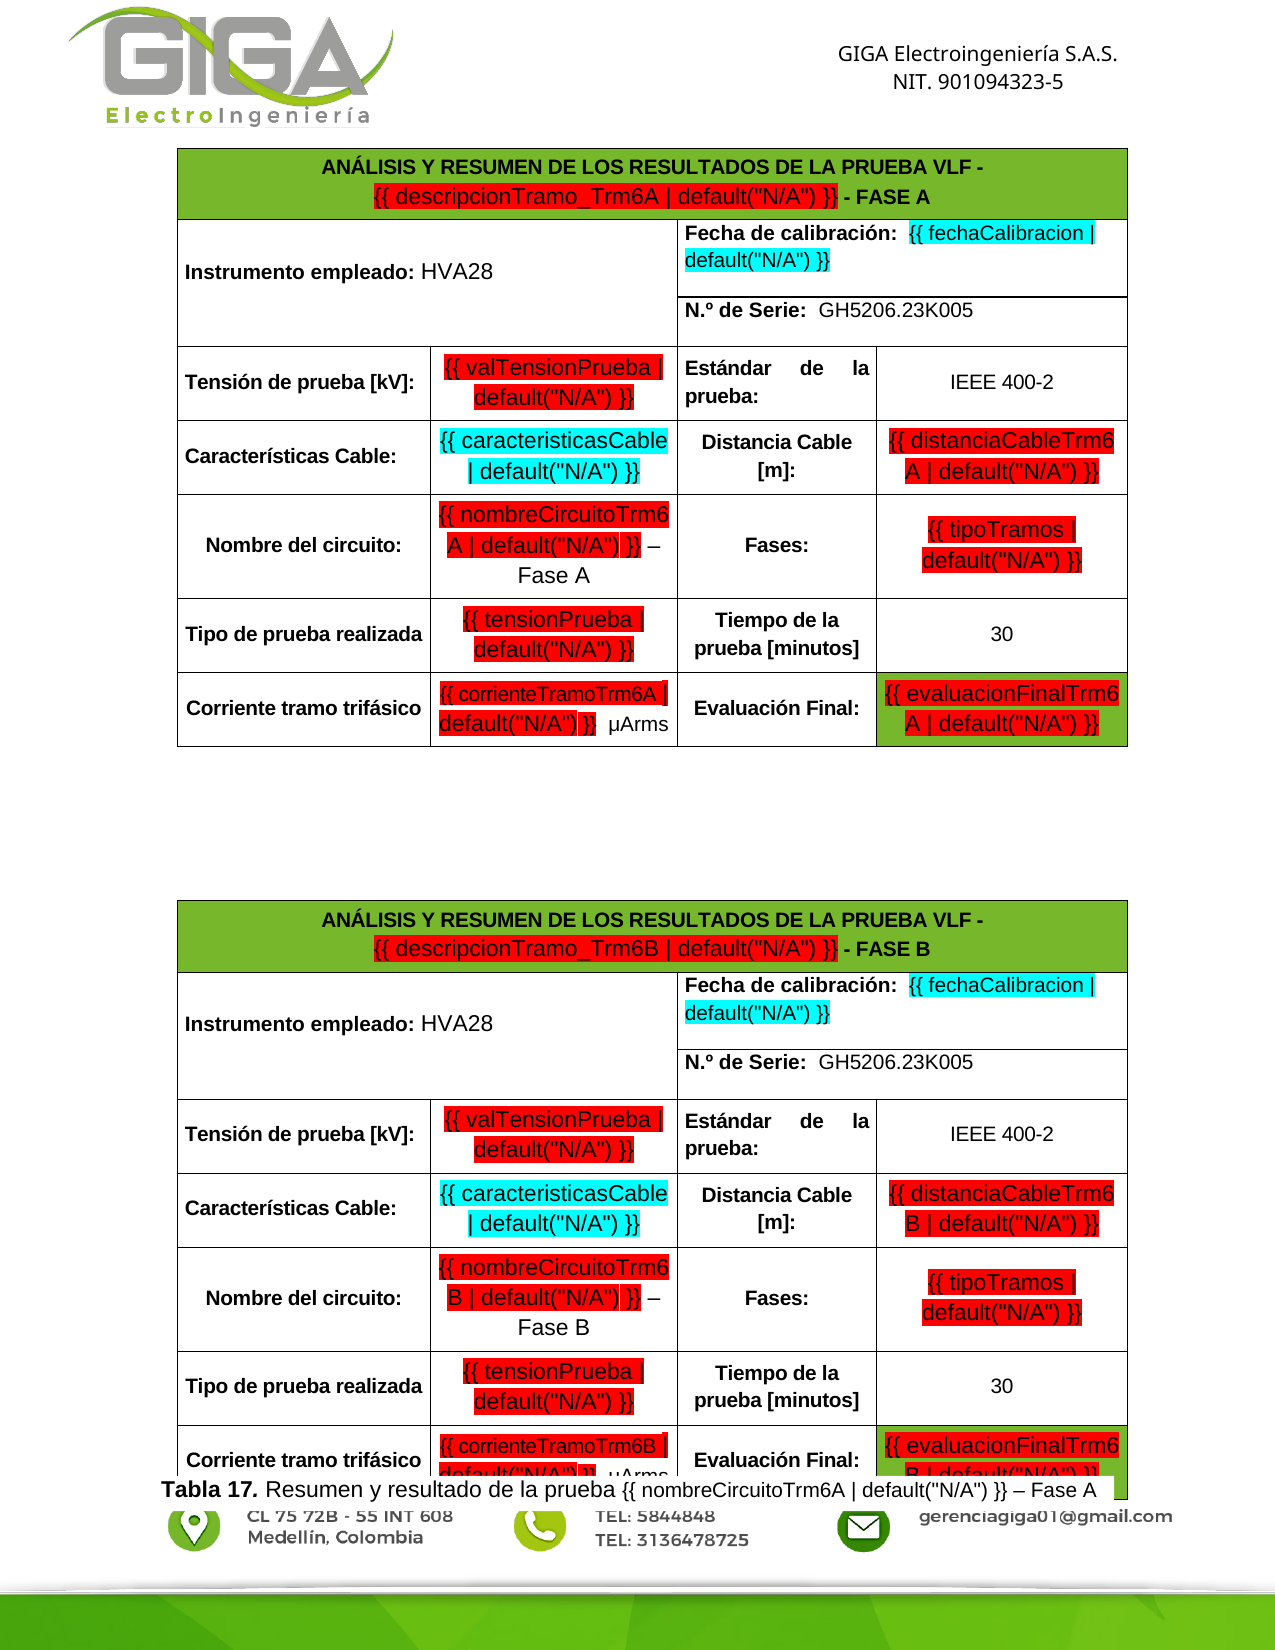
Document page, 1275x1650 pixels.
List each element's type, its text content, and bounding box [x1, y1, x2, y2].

table_cell {{ corrienteTramoTrm6B | default("N/A") }} μArms [431, 1426, 677, 1475]
table_cell Fecha de calibración: {{ fechaCalibracion | default("N/A") }} [678, 220, 1127, 296]
table_cell Instrumento empleado: HVA28 [178, 220, 677, 346]
table_cell Tipo de prueba realizada [178, 599, 430, 672]
table_cell {{ caracteristicasCable | default("N/A") }} [431, 421, 677, 494]
table_cell {{ tensionPrueba | default("N/A") }} [431, 599, 677, 672]
table_cell {{ valTensionPrueba | default("N/A") }} [431, 347, 677, 420]
table_cell N.º de Serie: GH5206.23K005 [678, 298, 1127, 346]
table_cell Fecha de calibración: {{ fechaCalibracion | default("N/A") }} [678, 973, 1127, 1049]
table_cell Fases: [678, 495, 876, 598]
table_cell {{ tensionPrueba | default("N/A") }} [431, 1352, 677, 1425]
table_cell {{ tipoTramos | default("N/A") }} [877, 495, 1127, 598]
table_cell {{ nombreCircuitoTrm6B | default("N/A") }} – Fase B [431, 1248, 677, 1351]
table_cell {{ corrienteTramoTrm6A | default("N/A") }} μArms [431, 673, 677, 746]
picture [43, 0, 417, 147]
table_cell Estándar de la prueba: [678, 347, 876, 420]
table_cell {{ valTensionPrueba | default("N/A") }} [431, 1100, 677, 1173]
table_cell 30 [877, 1352, 1127, 1425]
table_cell {{ caracteristicasCable | default("N/A") }} [431, 1174, 677, 1247]
table_cell Nombre del circuito: [178, 495, 430, 598]
table_cell Características Cable: [178, 1174, 430, 1247]
table_cell {{ evaluacionFinalTrm6A | default("N/A") }} [877, 673, 1127, 746]
table_cell Tiempo de la prueba [minutos] [678, 599, 876, 672]
table_cell Fases: [678, 1248, 876, 1351]
picture [0, 1471, 1275, 1650]
table_cell Corriente tramo trifásico [178, 1426, 430, 1475]
table_cell Nombre del circuito: [178, 1248, 430, 1351]
table_cell Evaluación Final: [678, 673, 876, 746]
table_header ANÁLISIS Y RESUMEN DE LOS RESULTADOS DE LA PRUEBA VLF - {{ descripcionTramo_Trm6B | default("N/A") }} - FASE B [178, 901, 1127, 972]
table_cell {{ distanciaCableTrm6B | default("N/A") }} [877, 1174, 1127, 1247]
table_cell Estándar de la prueba: [678, 1100, 876, 1173]
table_cell Tensión de prueba [kV]: [178, 1100, 430, 1173]
table_cell N.º de Serie: GH5206.23K005 [678, 1050, 1127, 1099]
table_cell Tipo de prueba realizada [178, 1352, 430, 1425]
table_header ANÁLISIS Y RESUMEN DE LOS RESULTADOS DE LA PRUEBA VLF - {{ descripcionTramo_Trm6A | default("N/A") }} - FASE A [178, 149, 1127, 219]
table_cell Tiempo de la prueba [minutos] [678, 1352, 876, 1425]
table_cell 30 [877, 599, 1127, 672]
table_cell {{ distanciaCableTrm6A | default("N/A") }} [877, 421, 1127, 494]
table_cell {{ tipoTramos | default("N/A") }} [877, 1248, 1127, 1351]
table_cell Distancia Cable [m]: [678, 1174, 876, 1247]
table_cell {{ evaluacionFinalTrm6B | default("N/A") }} [877, 1426, 1127, 1499]
table_cell IEEE 400-2 [877, 347, 1127, 420]
table_cell {{ nombreCircuitoTrm6A | default("N/A") }} – Fase A [431, 495, 677, 598]
table_cell Instrumento empleado: HVA28 [178, 973, 677, 1099]
table_cell Distancia Cable [m]: [678, 421, 876, 494]
table_cell IEEE 400-2 [877, 1100, 1127, 1173]
table_cell Corriente tramo trifásico [178, 673, 430, 746]
table_cell Evaluación Final: [678, 1426, 876, 1475]
table_cell Tensión de prueba [kV]: [178, 347, 430, 420]
table_cell Características Cable: [178, 421, 430, 494]
